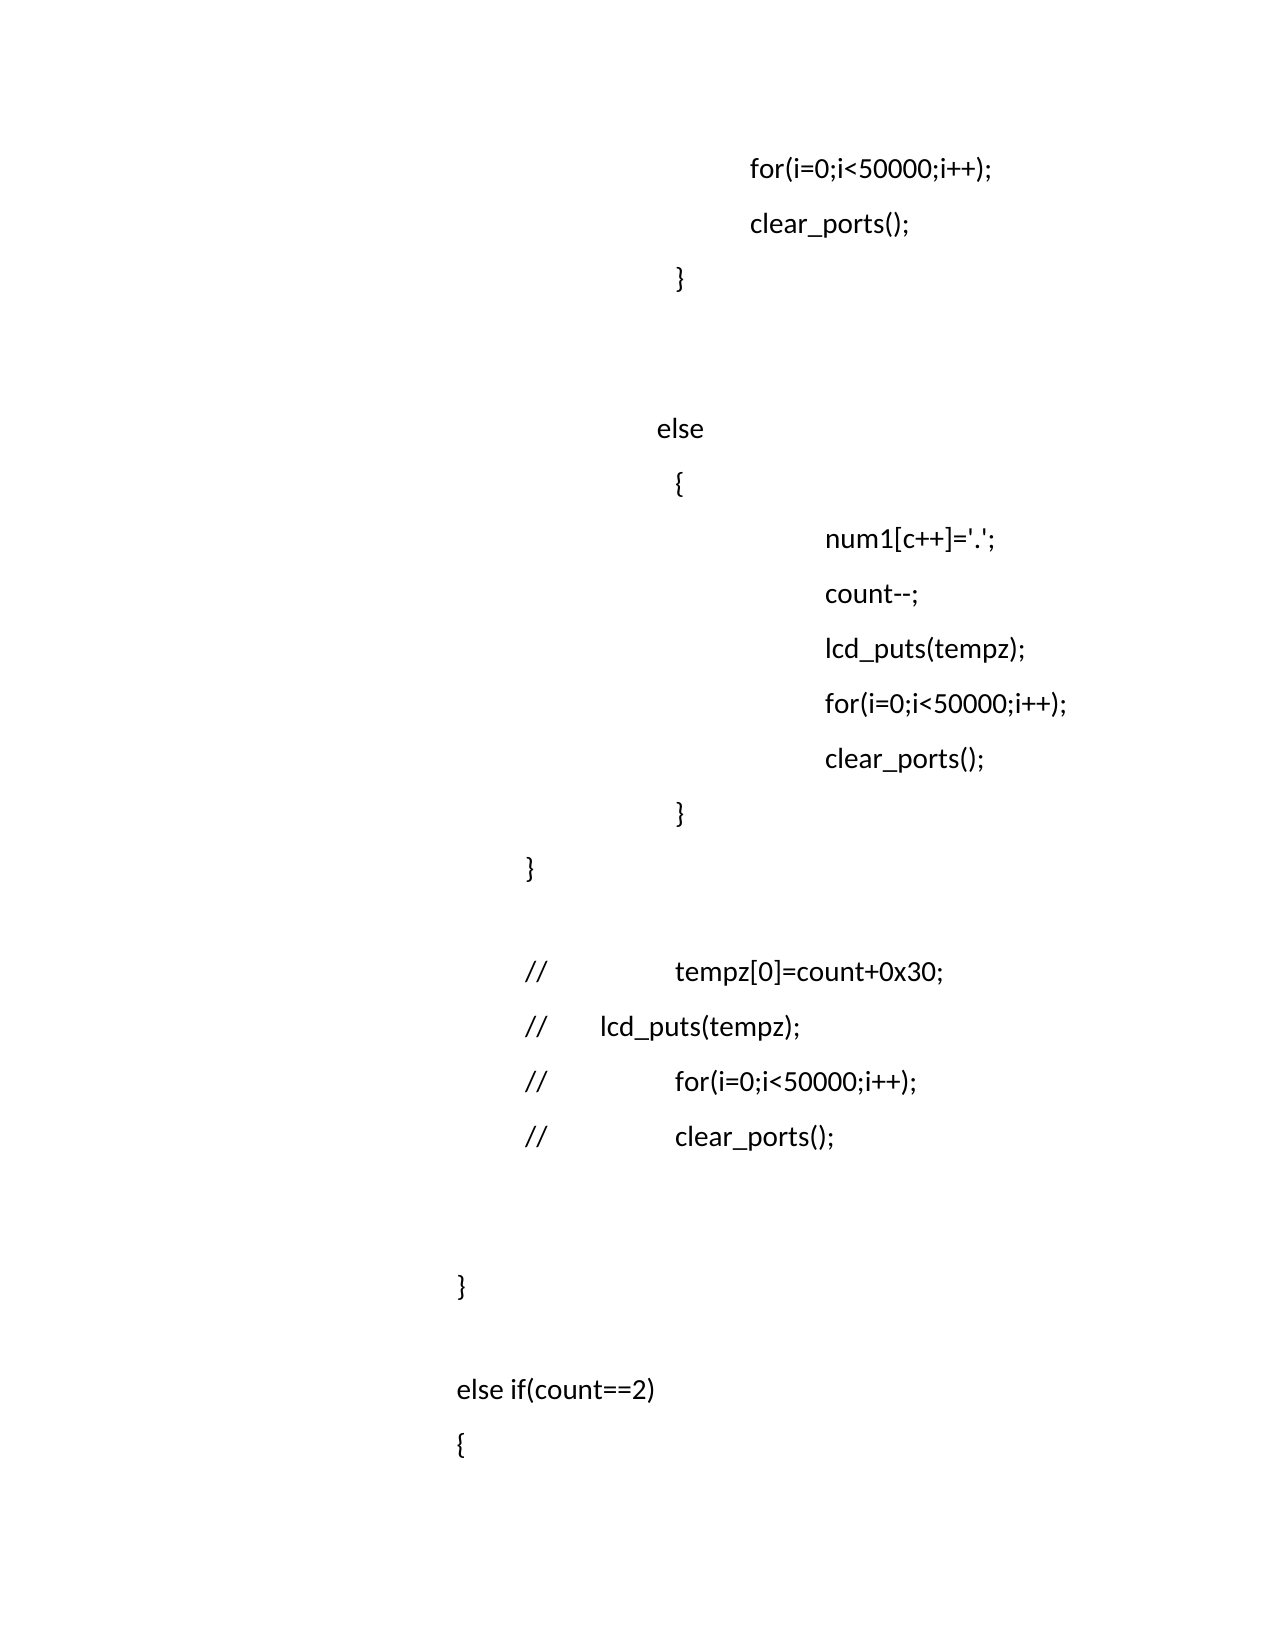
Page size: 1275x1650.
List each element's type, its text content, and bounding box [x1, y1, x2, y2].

text { [150, 1426, 1125, 1462]
text for(i=0;i<50000;i++); [150, 685, 1125, 721]
text // tempz[0]=count+0x30; [150, 953, 1125, 989]
text else if(count==2) [150, 1371, 1125, 1407]
text // for(i=0;i<50000;i++); [150, 1063, 1125, 1099]
text { [150, 465, 1125, 500]
text } [150, 260, 1125, 296]
text } [150, 795, 1125, 831]
text } [150, 851, 1125, 886]
text for(i=0;i<50000;i++); [150, 150, 1125, 186]
text else [150, 410, 1125, 445]
text } [150, 1268, 1125, 1304]
text lcd_puts(tempz); [150, 630, 1125, 666]
text // lcd_puts(tempz); [150, 1008, 1125, 1044]
text clear_ports(); [150, 205, 1125, 241]
text // clear_ports(); [150, 1118, 1125, 1154]
text num1[c++]='.'; [150, 520, 1125, 556]
text count--; [150, 575, 1125, 611]
text clear_ports(); [150, 740, 1125, 776]
